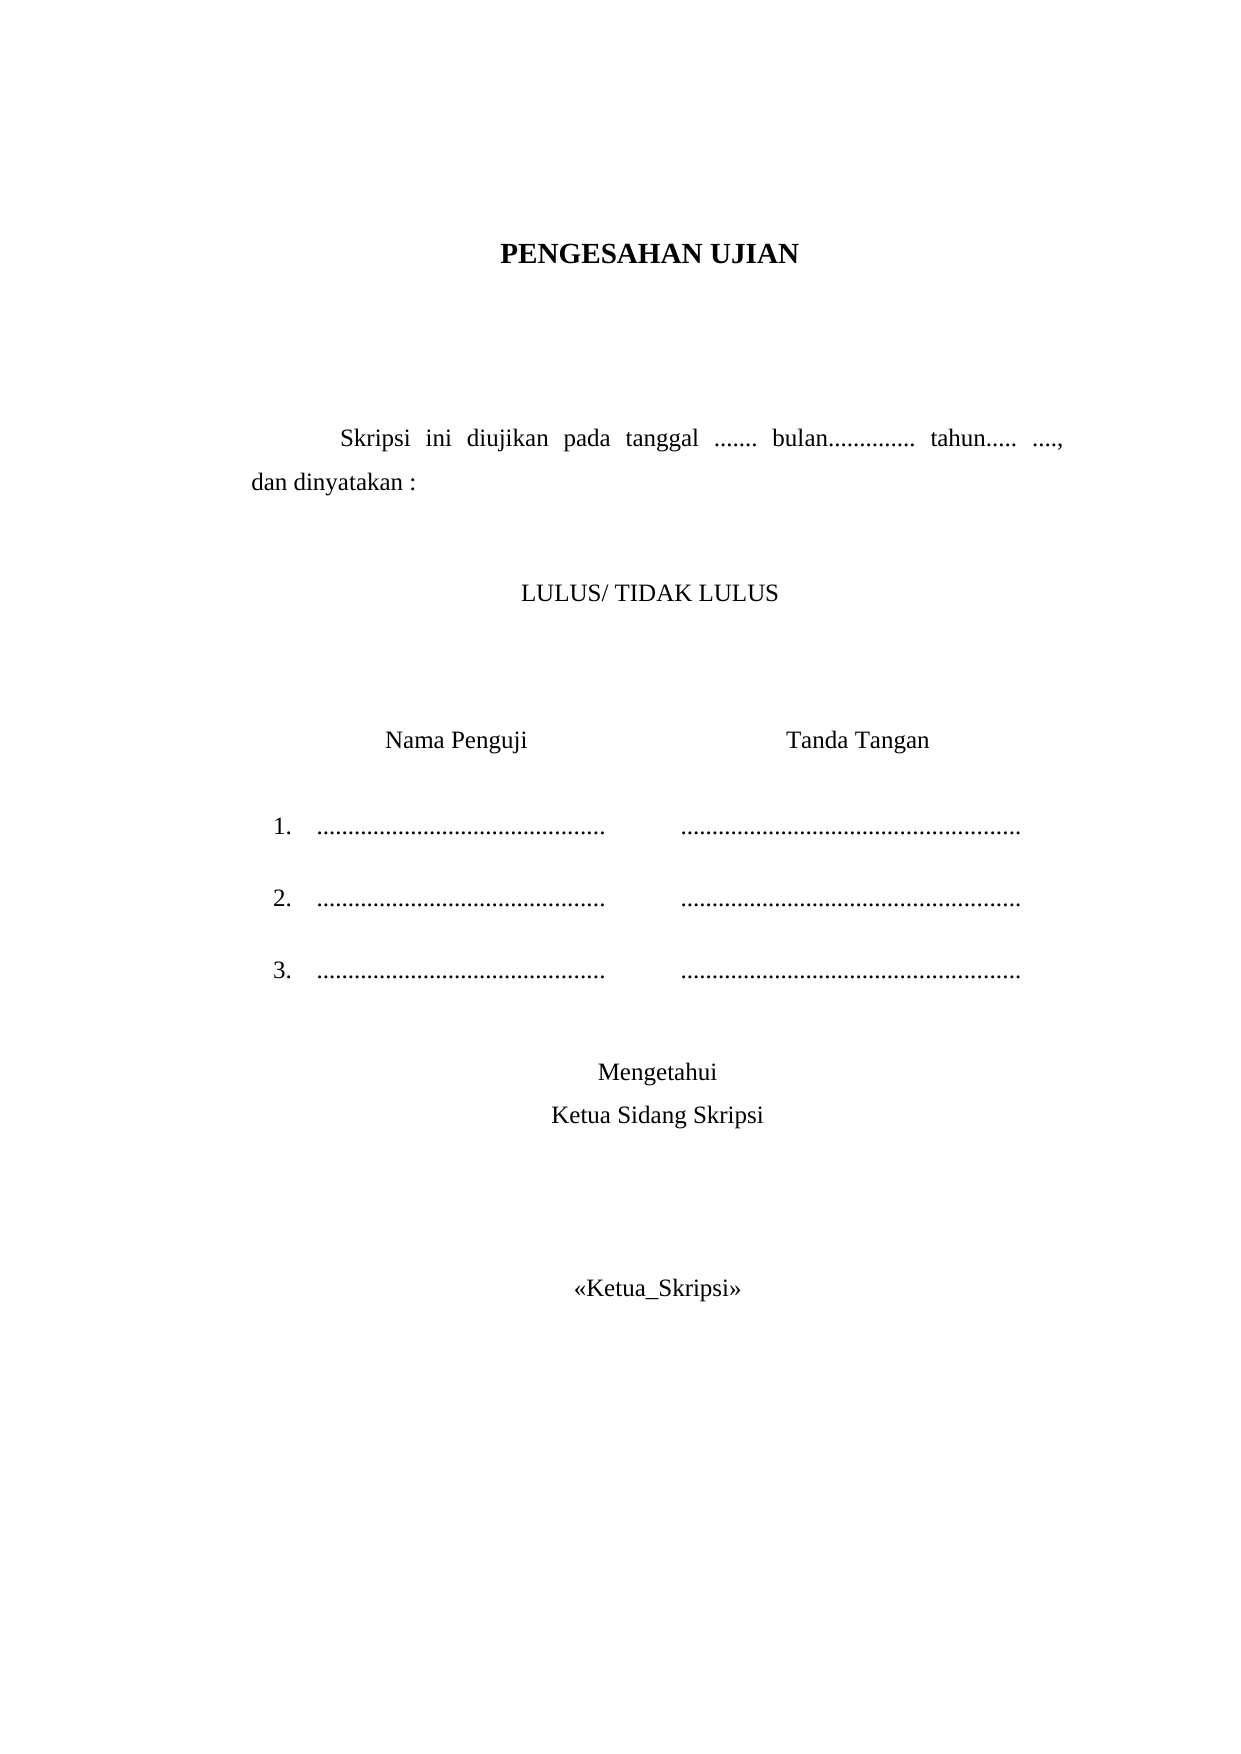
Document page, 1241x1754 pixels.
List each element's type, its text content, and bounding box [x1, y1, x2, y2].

text PENGESAHAN UJIAN [236, 236, 1063, 270]
text LULUS/ TIDAK LULUS [236, 578, 1064, 607]
text Mengetahui [251, 1057, 1064, 1086]
text Ketua Sidang Skripsi [251, 1100, 1064, 1129]
text Skripsi ini diujikan pada tanggal ....... bulan.............. tahun..... ...., dan dinyatakan : [251, 423, 1064, 495]
